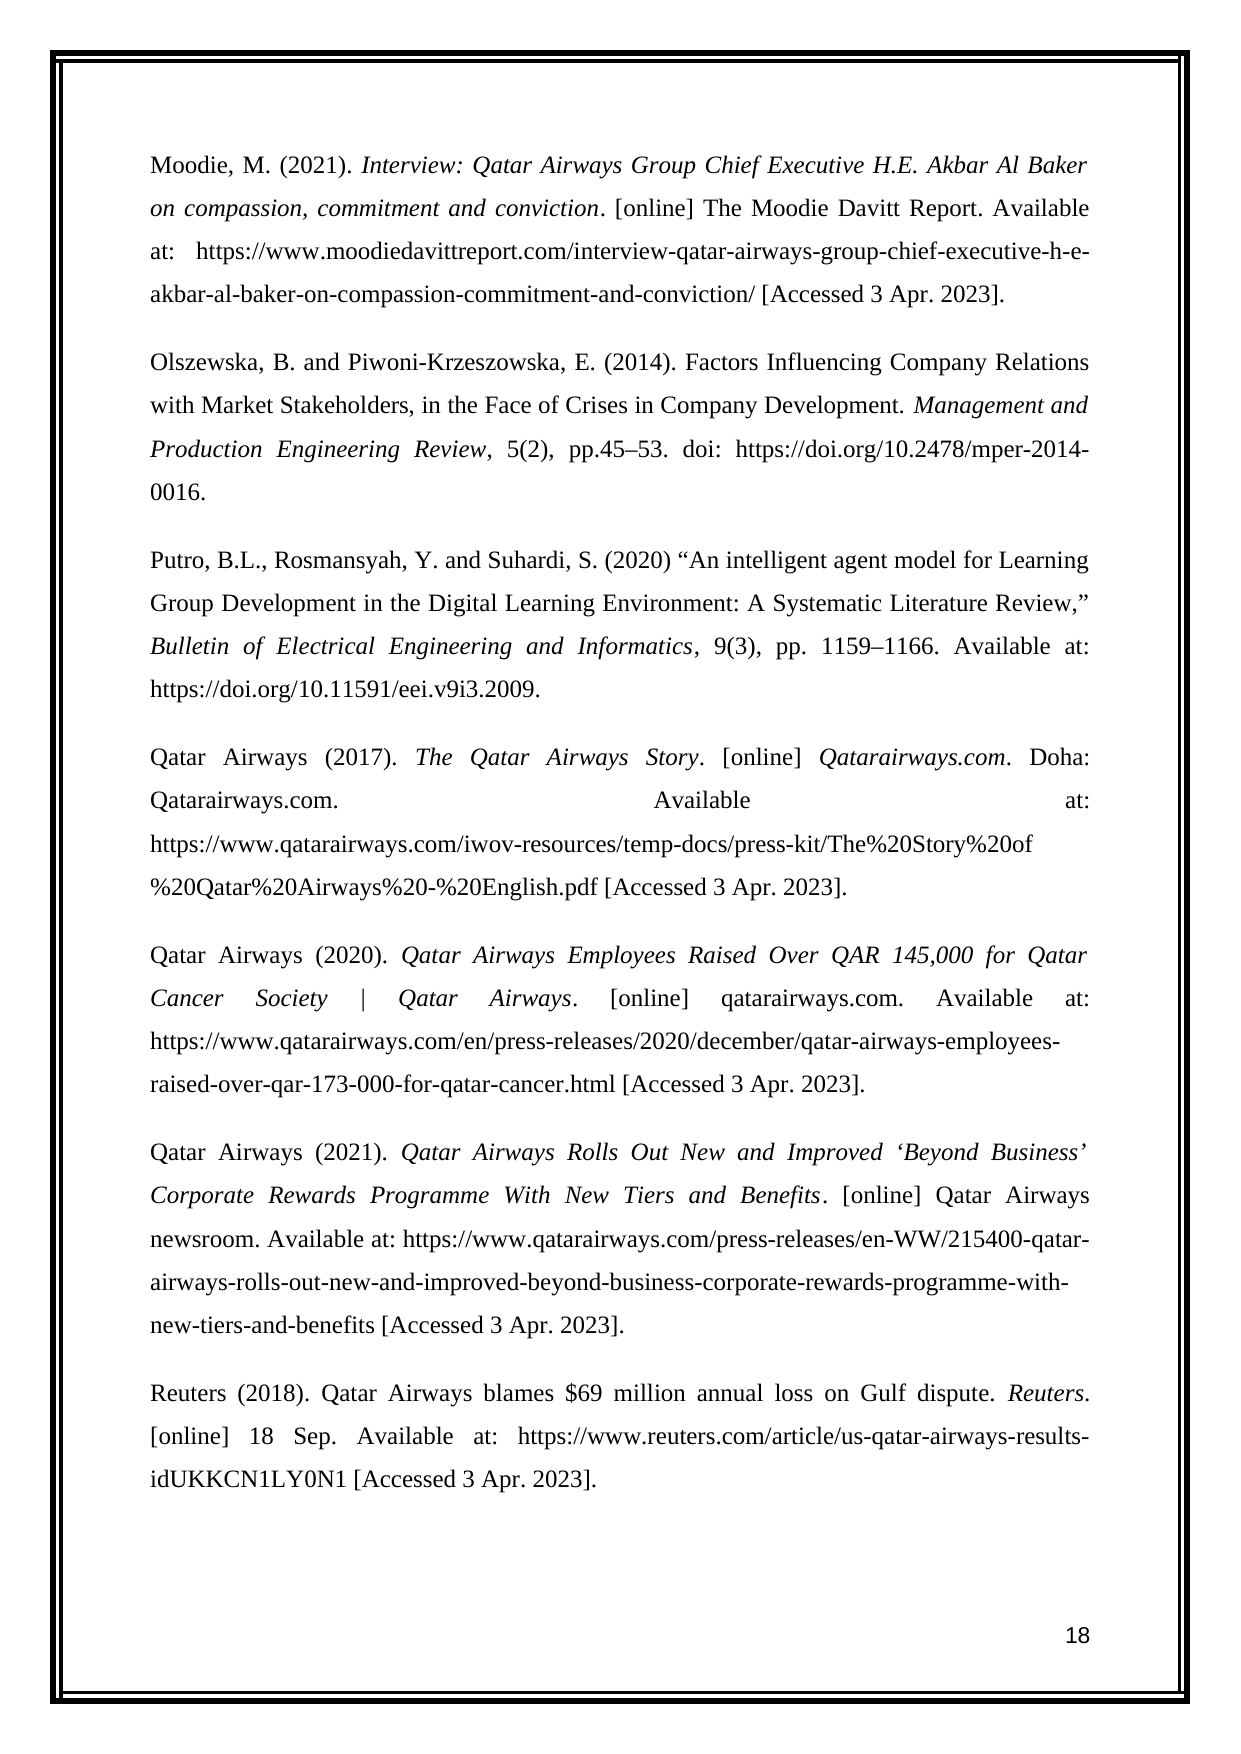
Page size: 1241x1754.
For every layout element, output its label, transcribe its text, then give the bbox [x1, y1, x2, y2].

text Qatar Airways (2021). Qatar Airways Rolls Out New and Improved ‘Beyond Business’ Corporate Rewards Programme With New Tiers and Benefits. [online] Qatar Airways newsroom. Available at: https://www.qatarairways.com/press-releases/en-WW/215400-qatar-airways-rolls-out-new-and-improved-beyond-business-corporate-rewards-programme-with-new-tiers-and-benefits [Accessed 3 Apr. 2023]. [150, 1137, 1090, 1339]
text Qatar Airways (2017). The Qatar Airways Story. [online] Qatarairways.com. Doha: Qatarairways.com. Available at: https://www.qatarairways.com/iwov-resources/temp-docs/press-kit/The%20Story%20of%20Qatar%20Airways%20-%20English.pdf [Accessed 3 Apr. 2023]. [150, 742, 1090, 901]
text Olszewska, B. and Piwoni-Krzeszowska, E. (2014). Factors Influencing Company Relations with Market Stakeholders, in the Face of Crises in Company Development. Management and Production Engineering Review, 5(2), pp.45–53. doi: https://doi.org/10.2478/mper-2014-0016. [150, 347, 1090, 506]
text Putro, B.L., Rosmansyah, Y. and Suhardi, S. (2020) “An intelligent agent model for Learning Group Development in the Digital Learning Environment: A Systematic Literature Review,” Bulletin of Electrical Engineering and Informatics, 9(3), pp. 1159–1166. Available at: https://doi.org/10.11591/eei.v9i3.2009. [150, 545, 1090, 703]
text Reuters (2018). Qatar Airways blames $69 million annual loss on Gulf dispute. Reuters. [online] 18 Sep. Available at: https://www.reuters.com/article/us-qatar-airways-results-idUKKCN1LY0N1 [Accessed 3 Apr. 2023]. [150, 1378, 1090, 1493]
text Qatar Airways (2020). Qatar Airways Employees Raised Over QAR 145,000 for Qatar Cancer Society | Qatar Airways. [online] qatarairways.com. Available at: https://www.qatarairways.com/en/press-releases/2020/december/qatar-airways-employees-raised-over-qar-173-000-for-qatar-cancer.html [Accessed 3 Apr. 2023]. [150, 940, 1090, 1098]
text Moodie, M. (2021). Interview: Qatar Airways Group Chief Executive H.E. Akbar Al Baker on compassion, commitment and conviction. [online] The Moodie Davitt Report. Available at: https://www.moodiedavittreport.com/interview-qatar-airways-group-chief-executive-h-e-akbar-al-baker-on-compassion-commitment-and-conviction/ [Accessed 3 Apr. 2023]. [150, 150, 1090, 308]
